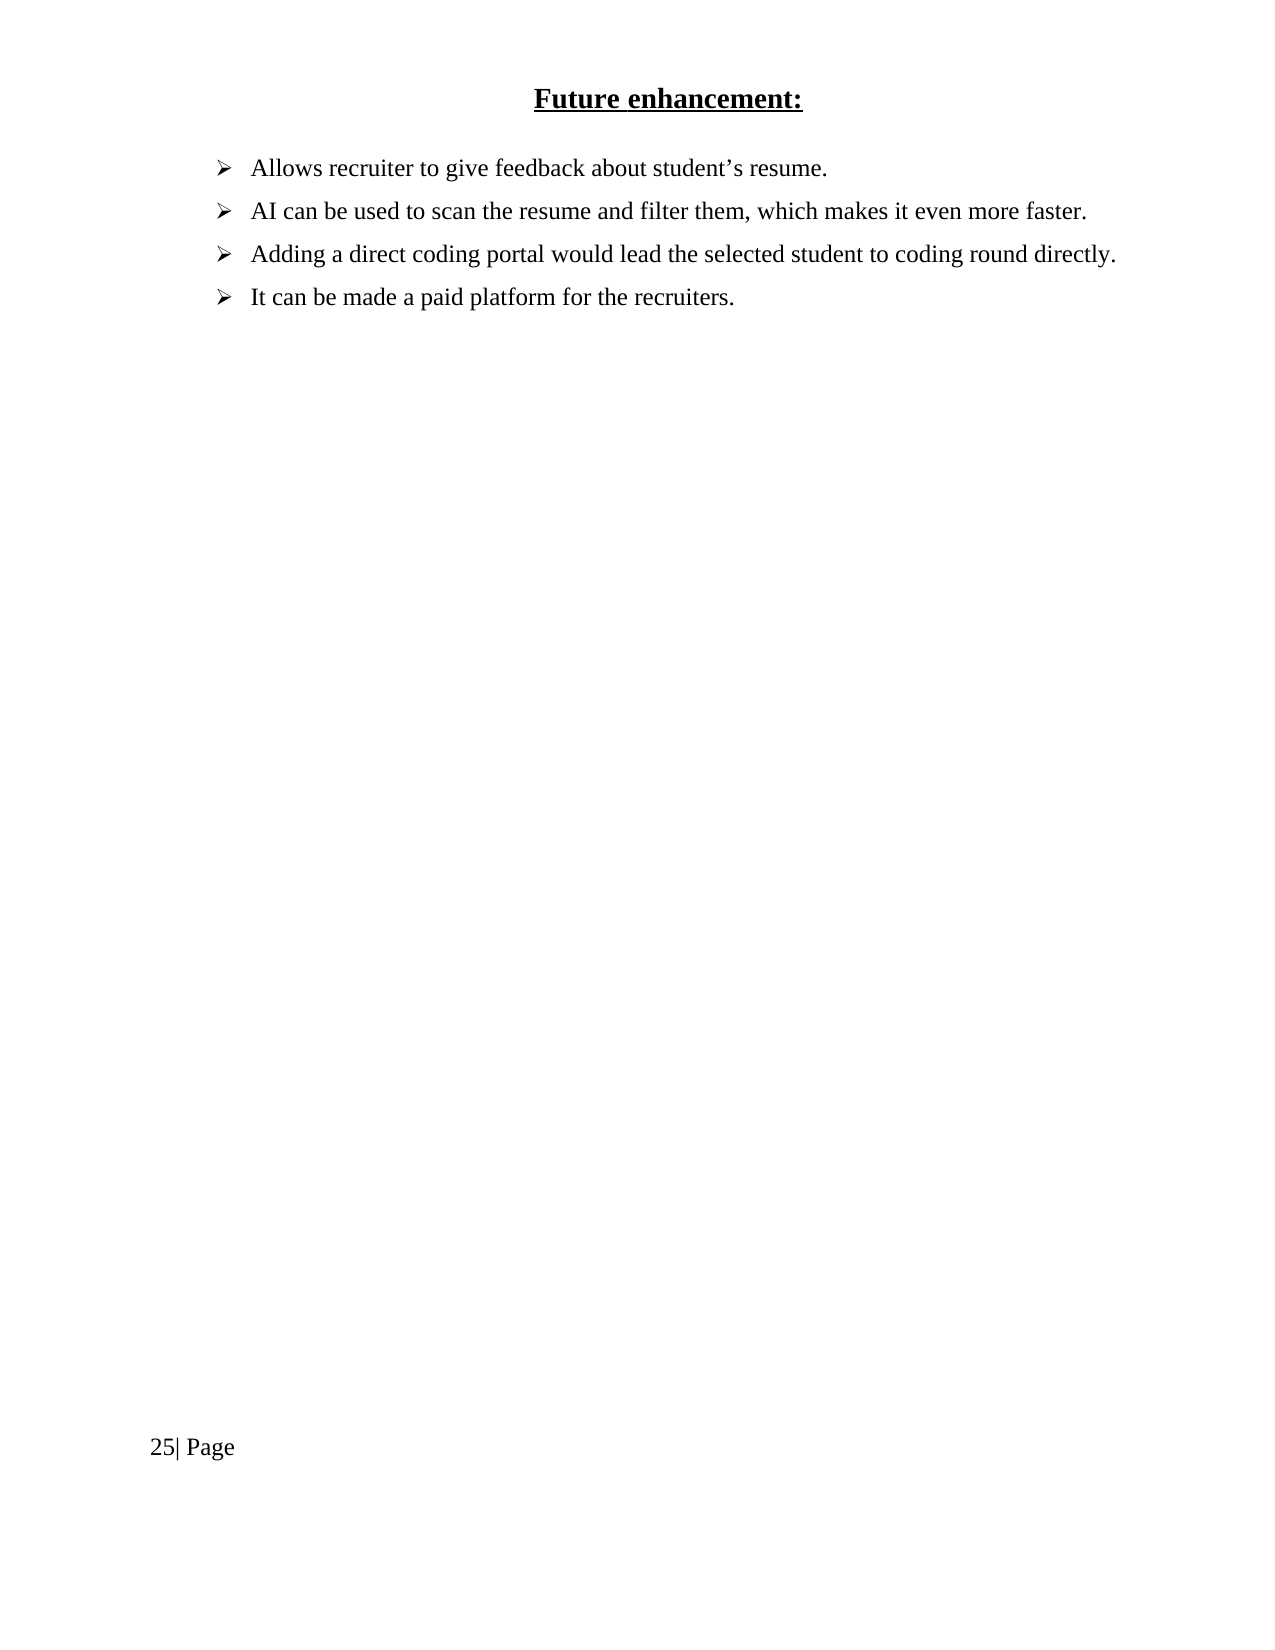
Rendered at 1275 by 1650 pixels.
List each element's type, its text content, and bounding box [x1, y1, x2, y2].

text 25| Page [112, 1432, 1156, 1461]
list It can be made a paid platform for the recruiters. [215, 282, 1156, 311]
list AI can be used to scan the resume and filter them, which makes it even more faster. [215, 196, 1156, 225]
list Allows recruiter to give feedback about student’s resume. [215, 153, 1156, 182]
subtitle Future enhancement: [180, 81, 1156, 115]
list Adding a direct coding portal would lead the selected student to coding round directly. [215, 239, 1156, 268]
